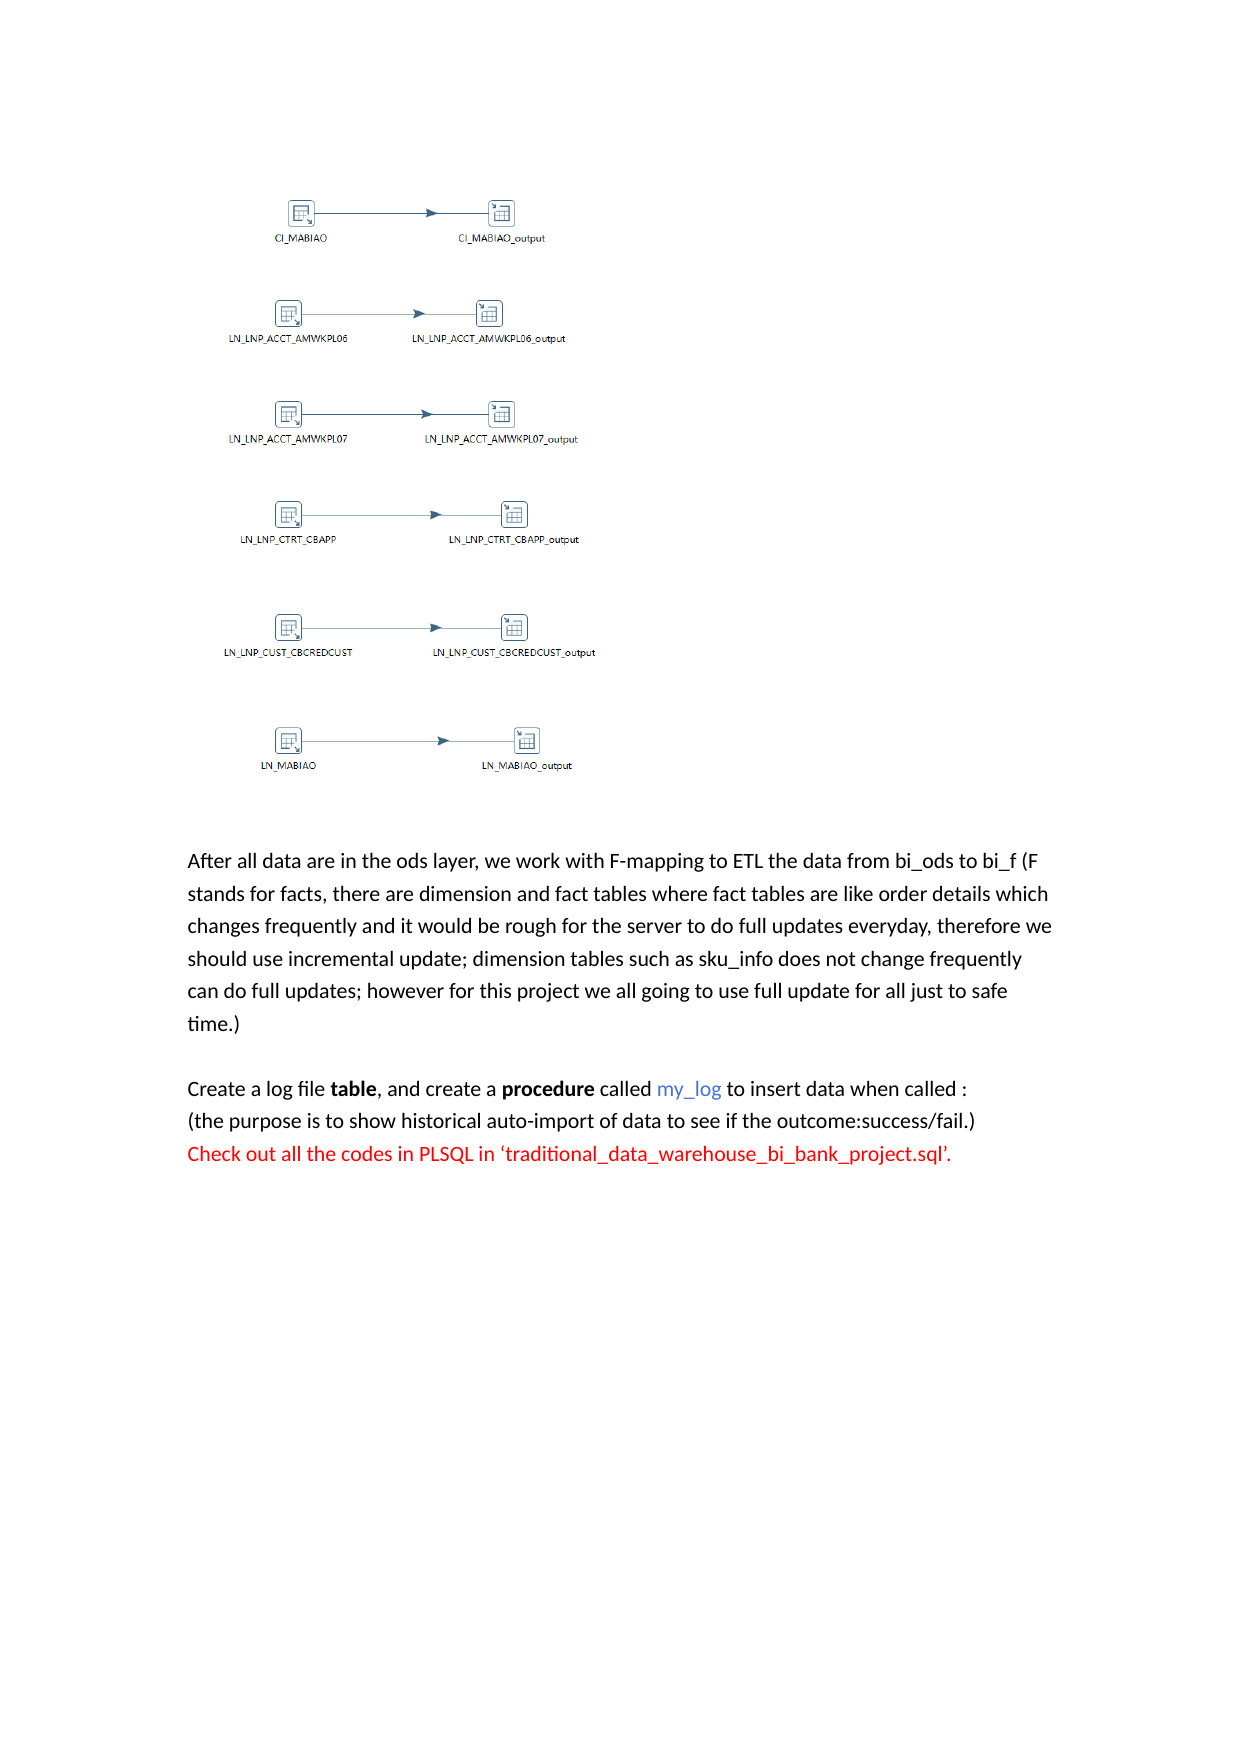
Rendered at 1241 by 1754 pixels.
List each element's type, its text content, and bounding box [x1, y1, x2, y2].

picture [187, 162, 634, 793]
text Create a log file table, and create a procedure called my_log to insert data when called : [187, 1072, 1053, 1104]
text Check out all the codes in PLSQL in ‘traditional_data_warehouse_bi_bank_project.sql’. [187, 1137, 1053, 1169]
text After all data are in the ods layer, we work with F-mapping to ETL the data from bi_ods to bi_f (F stands for facts, there are dimension and fact tables where fact tables are like order details which changes frequently and it would be rough for the server to do full updates everyday, therefore we should use incremental update; dimension tables such as sku_info does not change frequently can do full updates; however for this project we all going to use full update for all just to safe time.) [187, 844, 1053, 1039]
text (the purpose is to show historical auto-import of data to see if the outcome:success/fail.) [187, 1104, 1053, 1137]
